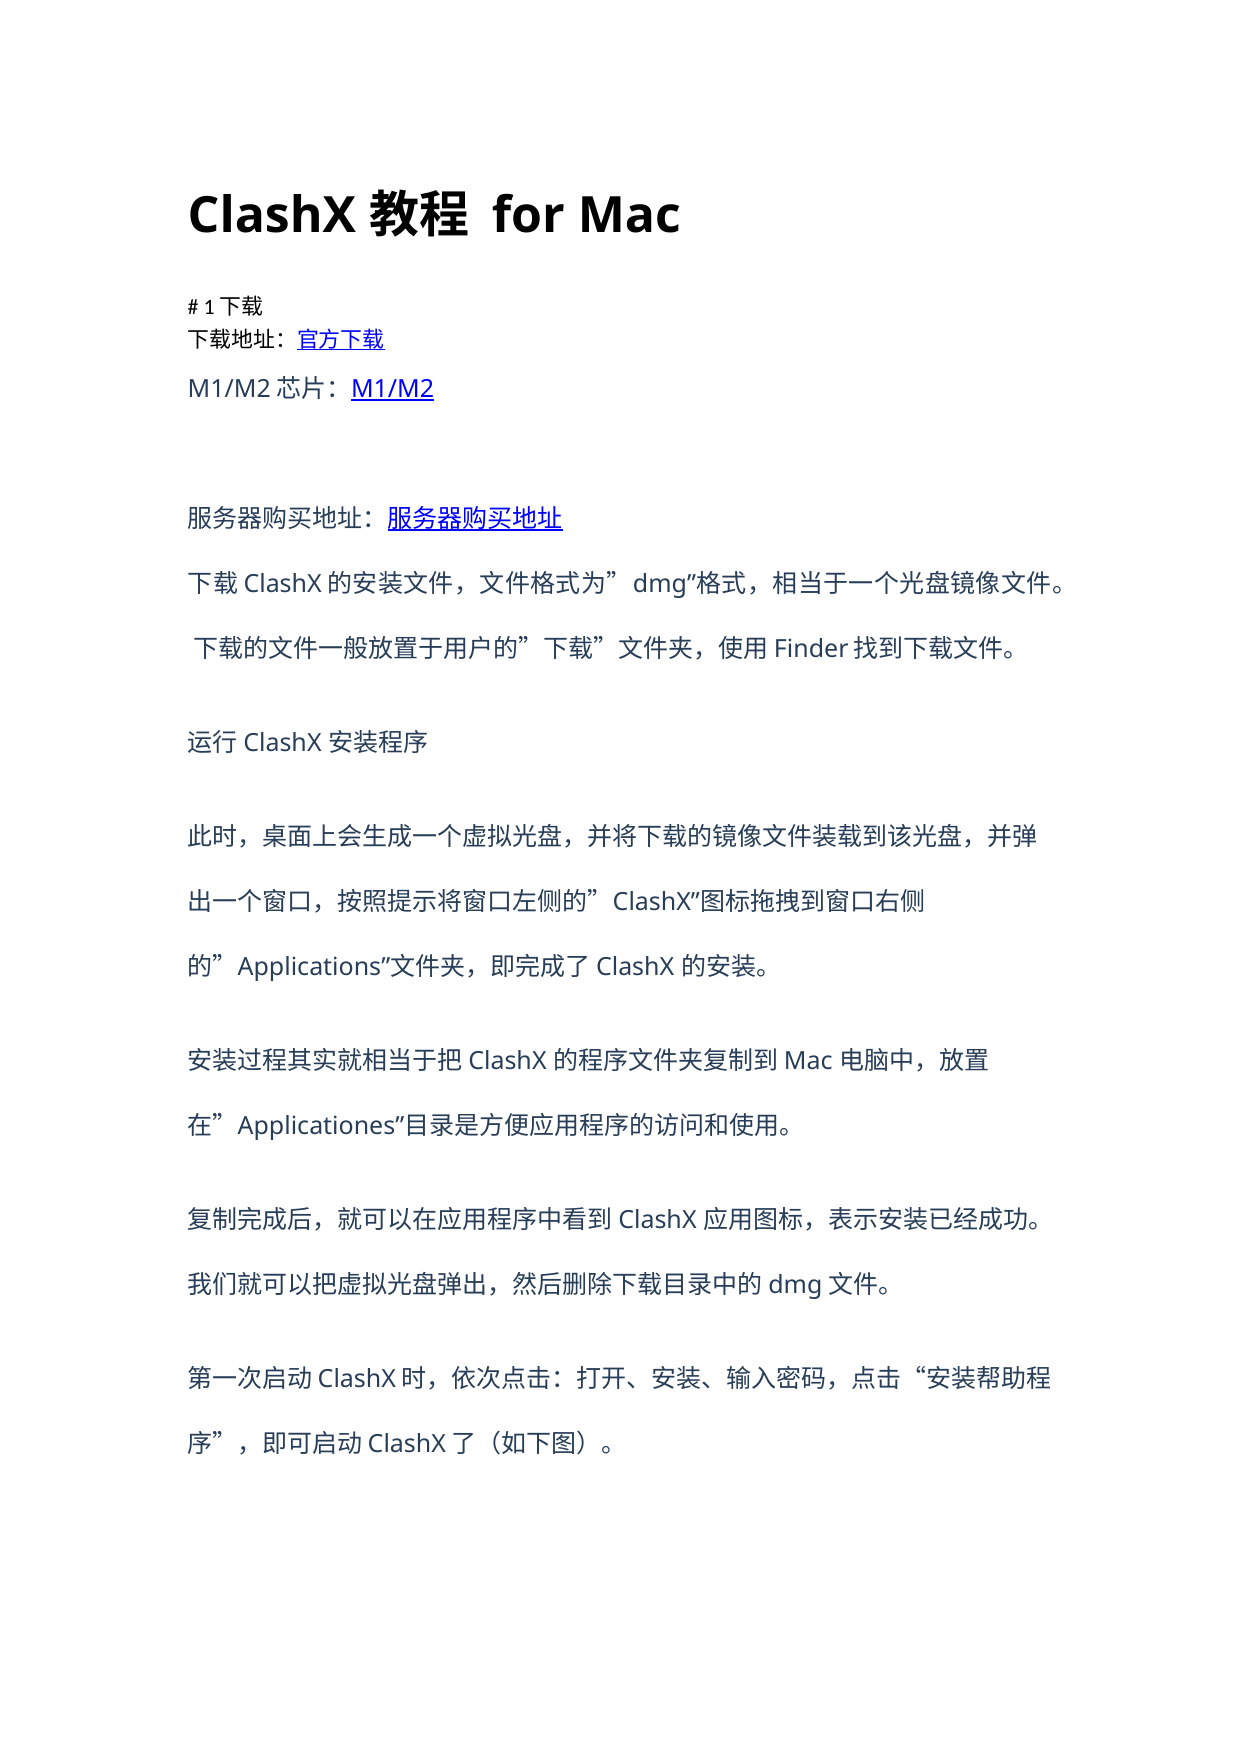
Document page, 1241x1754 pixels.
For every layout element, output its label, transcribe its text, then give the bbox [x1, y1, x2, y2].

text # 1 下载 [187, 289, 1053, 321]
text 此时，桌面上会生成一个虚拟光盘，并将下载的镜像文件装载到该光盘，并弹出一个窗口，按照提示将窗口左侧的”ClashX”图标拖拽到窗口右侧的”Applications”文件夹，即完成了 ClashX 的安装。 [187, 802, 1053, 997]
text 下载地址：官方下载 [187, 321, 1053, 354]
text 复制完成后，就可以在应用程序中看到 ClashX 应用图标，表示安装已经成功。我们就可以把虚拟光盘弹出，然后删除下载目录中的 dmg 文件。 [187, 1185, 1053, 1315]
text 运行 ClashX 安装程序 [187, 708, 1053, 773]
subtitle ClashX 教程 for Mac [187, 162, 1053, 259]
text 服务器购买地址：服务器购买地址 [187, 484, 1053, 549]
text 下载ClashX的安装文件，文件格式为”dmg”格式，相当于一个光盘镜像文件。 下载的文件一般放置于用户的”下载”文件夹，使用 Finder找到下载文件。 [187, 549, 1053, 679]
text 第一次启动ClashX时，依次点击：打开、安装、输入密码，点击“安装帮助程序”，即可启动ClashX了（如下图）。 [187, 1344, 1053, 1474]
text M1/M2芯片：M1/M2 [187, 354, 1053, 419]
text 安装过程其实就相当于把 ClashX 的程序文件夹复制到 Mac 电脑中，放置在”Applicationes”目录是方便应用程序的访问和使用。 [187, 1026, 1053, 1156]
